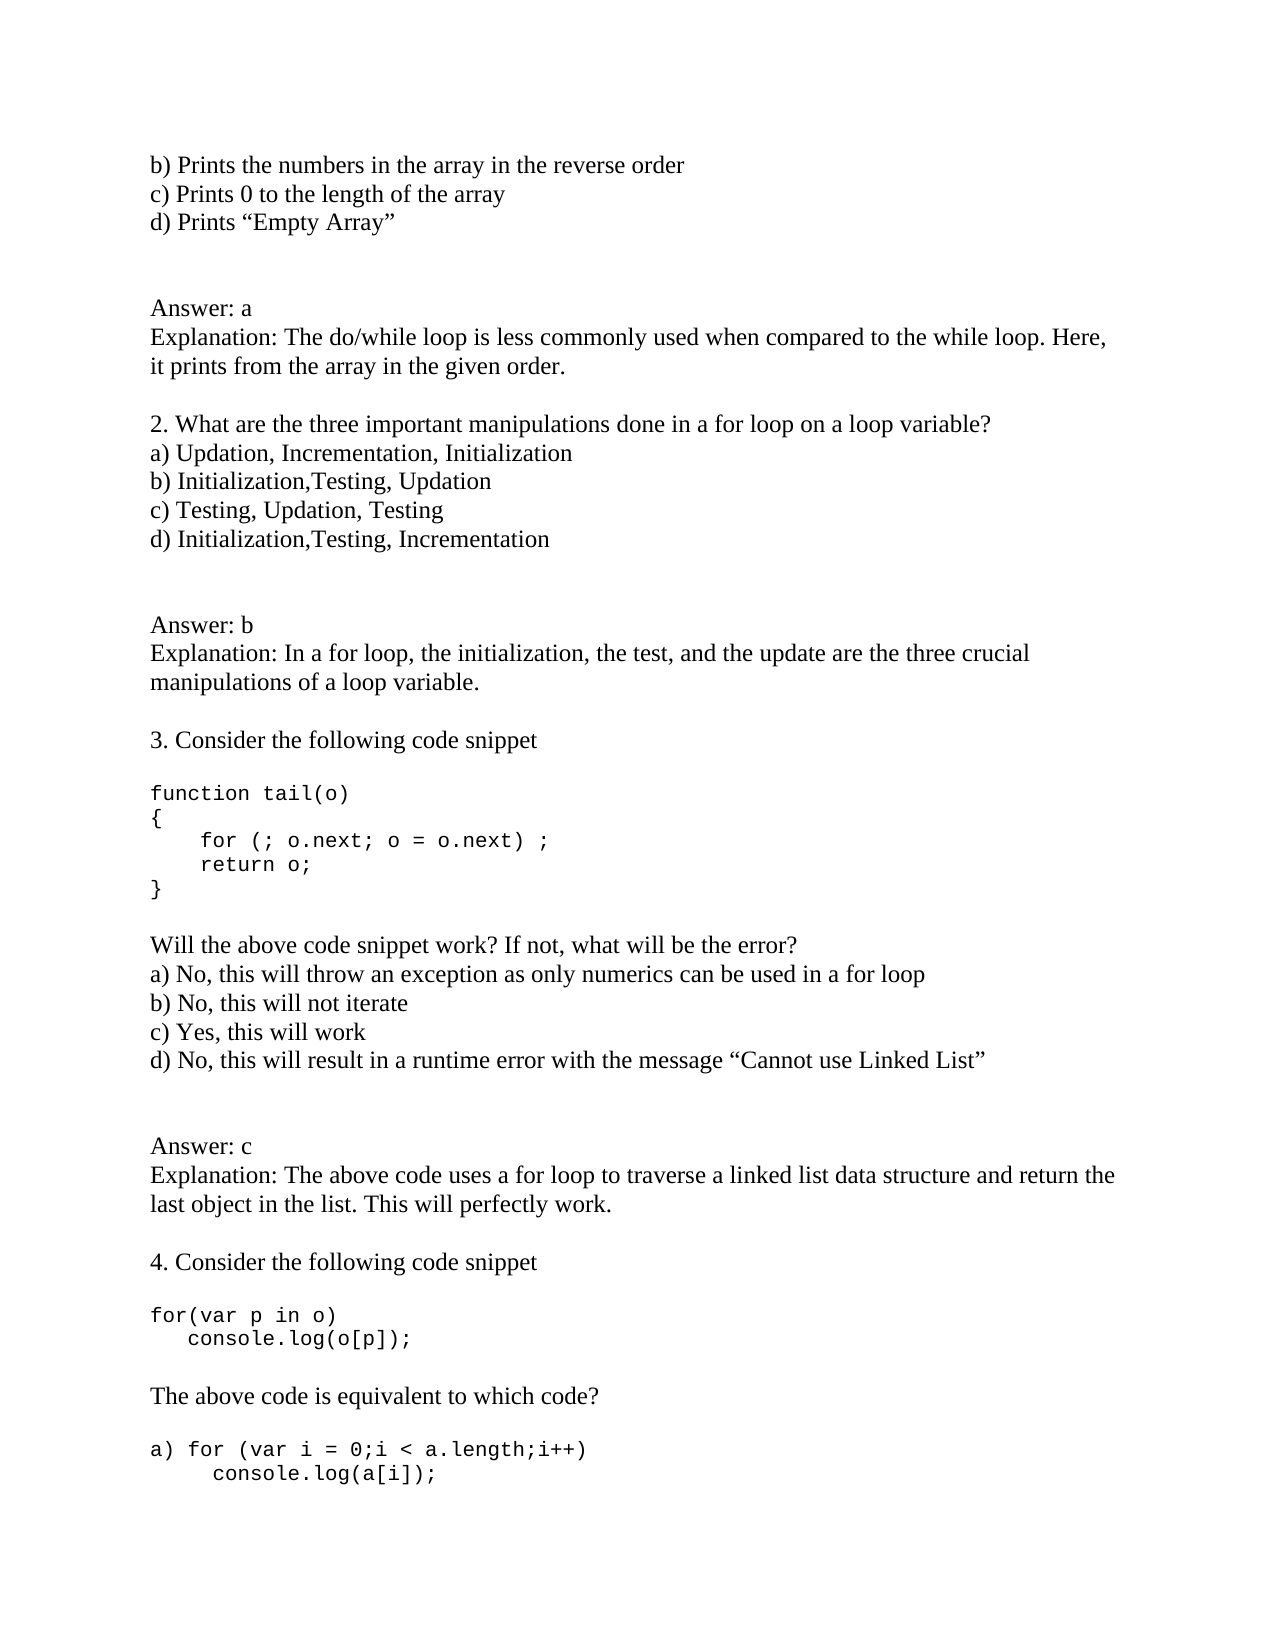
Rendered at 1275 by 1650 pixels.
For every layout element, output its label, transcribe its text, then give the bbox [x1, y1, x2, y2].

text 4. Consider the following code snippet [150, 1247, 1125, 1276]
text return o; [150, 854, 1125, 878]
text Answer: c Explanation: The above code uses a for loop to traverse a linked list data structure and return the last object in the list. This will perfectly work. [150, 1131, 1125, 1218]
text } [150, 878, 1125, 901]
text for(var p in o) [150, 1305, 1125, 1328]
text Answer: b Explanation: In a for loop, the initialization, the test, and the update are the three crucial manipulations of a loop variable. [150, 610, 1125, 696]
text console.log(a[i]); [150, 1463, 1125, 1486]
text console.log(o[p]); [150, 1328, 1125, 1352]
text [150, 150, 1125, 264]
text { [150, 807, 1125, 830]
text The above code is equivalent to which code? [150, 1381, 1125, 1410]
text Answer: a Explanation: The do/while loop is less commonly used when compared to the while loop. Here, it prints from the array in the given order. [150, 293, 1125, 380]
text 3. Consider the following code snippet [150, 725, 1125, 754]
text for (; o.next; o = o.next) ; [150, 830, 1125, 854]
text Will the above code snippet work? If not, what will be the error? a) No, this will throw an exception as only numerics can be used in a for loop b) No, this will not iterate c) Yes, this will work d) No, this will result in a runtime error with the message “Cannot use Linked List” [150, 931, 1125, 1102]
text function tail(o) [150, 783, 1125, 807]
text 2. What are the three important manipulations done in a for loop on a loop variable? a) Updation, Incrementation, Initialization b) Initialization,Testing, Updation c) Testing, Updation, Testing d) Initialization,Testing, Incrementation [150, 409, 1125, 581]
text a) for (var i = 0;i < a.length;i++) [150, 1439, 1125, 1463]
